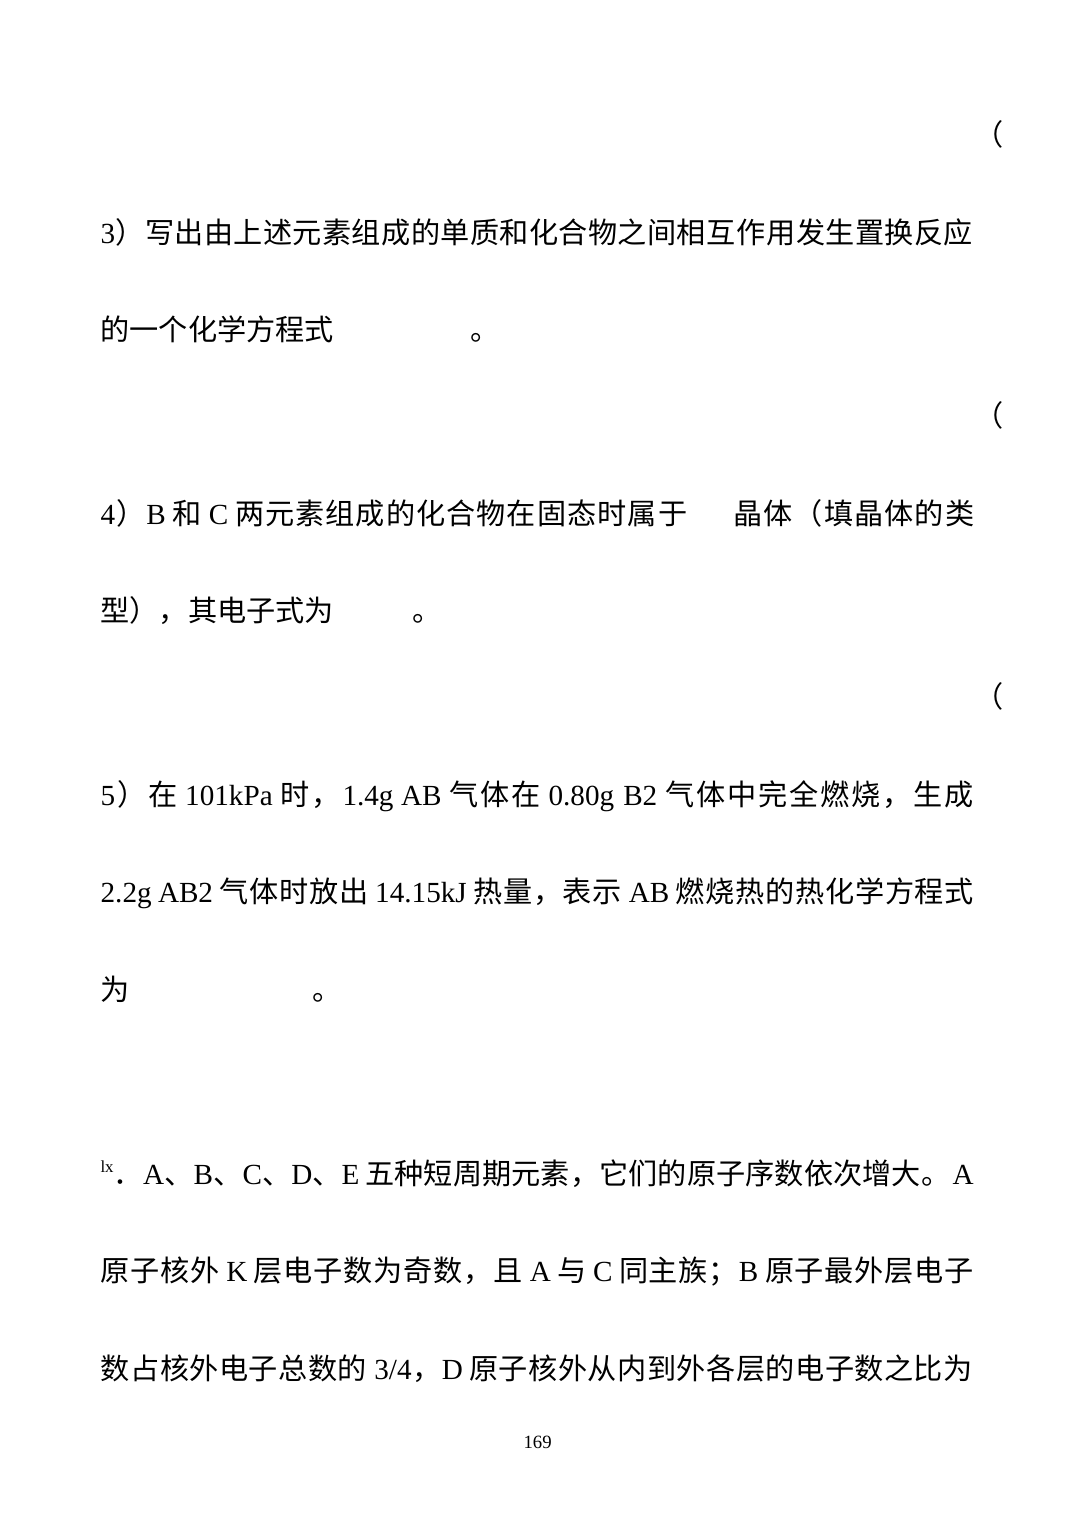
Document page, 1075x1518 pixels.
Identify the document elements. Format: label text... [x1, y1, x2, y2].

text （4）B和C两元素组成的化合物在固态时属于 晶体（填晶体的类型），其电子式为 。 [100, 382, 974, 642]
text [100, 1041, 974, 1399]
text （5）在101kPa时，1.4g AB气体在0.80g B2气体中完全燃烧，生成2.2g AB2气体时放出14.15kJ热量，表示AB燃烧热的热化学方程式为 。 [100, 663, 974, 1020]
text （3）写出由上述元素组成的单质和化合物之间相互作用发生置换反应的一个化学方程式 。 [100, 100, 974, 360]
